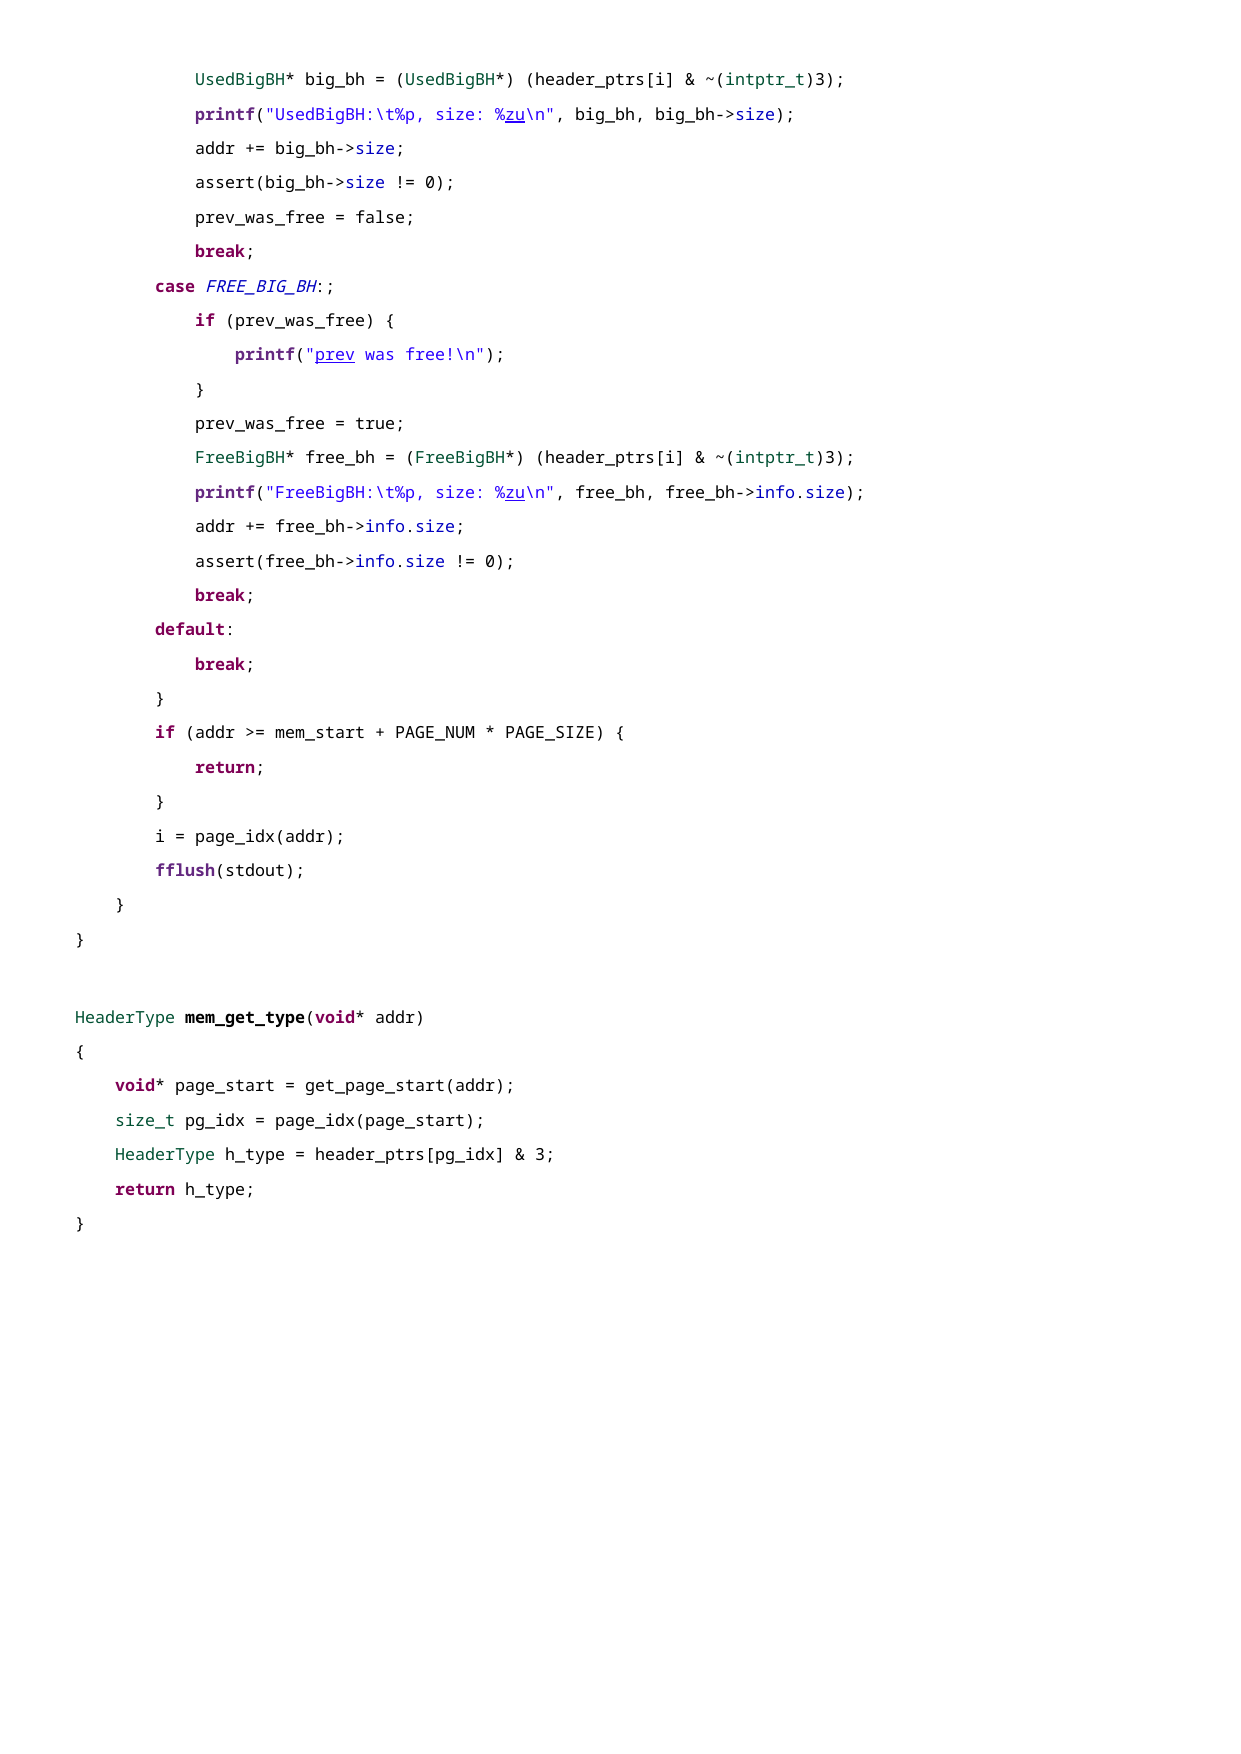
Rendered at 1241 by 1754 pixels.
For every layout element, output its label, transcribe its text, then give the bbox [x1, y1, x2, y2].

text addr += free_bh->info.size; [75, 522, 1165, 535]
text HeaderType h_type = header_ptrs[pg_idx] & 3; [75, 1150, 429, 1163]
text i = page_idx(addr); [75, 831, 1165, 845]
text break; [75, 247, 1165, 260]
text assert(free_bh->info.size != 0); [75, 556, 1165, 570]
text } [75, 934, 1165, 948]
text prev_was_free = true; [75, 419, 1165, 432]
text assert(big_bh->size != 0); [75, 178, 1165, 192]
text if (addr >= mem_start + PAGE_NUM * PAGE_SIZE) { [75, 728, 1165, 742]
text } [75, 694, 1165, 707]
text } [75, 797, 1165, 810]
text HeaderType h_type = header_ptrs[pg_idx] & 3; [430, 1150, 1165, 1163]
text HeaderType mem_get_type(void* addr) [75, 1012, 1165, 1026]
text return h_type; [75, 1184, 1165, 1198]
text break; [75, 659, 1165, 673]
text fflush(stdout); [75, 866, 1165, 879]
text printf("UsedBigBH:\t%p, size: %zu\n", big_bh, big_bh->size); [75, 109, 1165, 123]
text } [75, 384, 1165, 398]
text size_t pg_idx = page_idx(page_start); [75, 1115, 1165, 1129]
text UsedBigBH* big_bh = (UsedBigBH*) (header_ptrs[i] & ~(intptr_t)3); [75, 75, 649, 88]
text addr += big_bh->size; [75, 144, 1165, 157]
text FreeBigBH* free_bh = (FreeBigBH*) (header_ptrs[i] & ~(intptr_t)3); [75, 453, 1165, 467]
text break; [75, 591, 1165, 604]
text UsedBigBH* big_bh = (UsedBigBH*) (header_ptrs[i] & ~(intptr_t)3); [650, 75, 1165, 88]
text prev_was_free = false; [75, 212, 1165, 226]
text return; [75, 762, 1165, 776]
text printf("FreeBigBH:\t%p, size: %zu\n", free_bh, free_bh->info.size); [75, 487, 1165, 501]
text if (prev_was_free) { [75, 316, 1165, 329]
text { [75, 1047, 1165, 1060]
text printf("prev was free!\n"); [75, 350, 1165, 363]
text } [75, 900, 1165, 913]
text void* page_start = get_page_start(addr); [75, 1081, 1165, 1094]
text case FREE_BIG_BH:; [75, 281, 1165, 295]
text default: [75, 625, 1165, 638]
text } [75, 1218, 1165, 1232]
